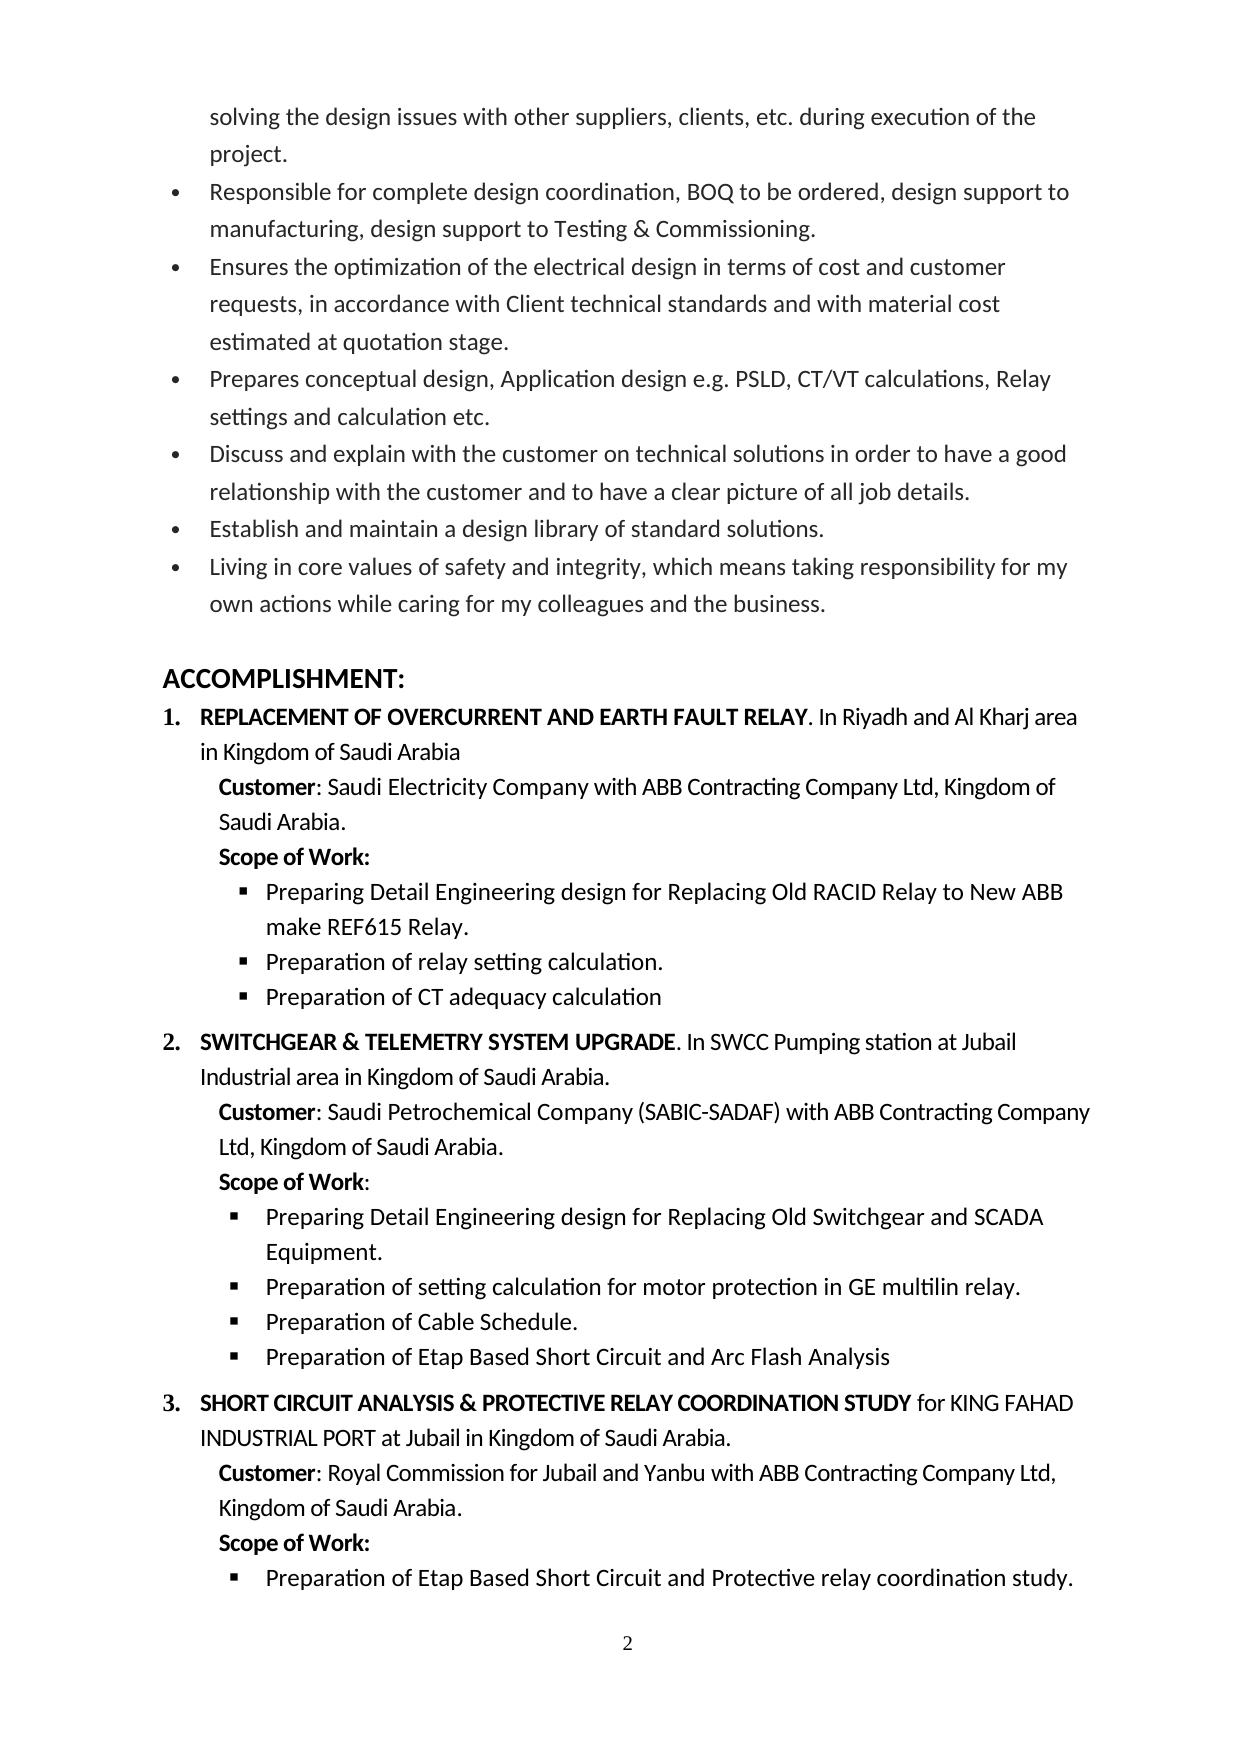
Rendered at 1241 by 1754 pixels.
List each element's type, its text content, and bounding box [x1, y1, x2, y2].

list Preparation of Cable Schedule. [228, 1306, 1092, 1337]
list Preparing Detail Engineering design for Replacing Old RACID Relay to New ABB make REF615 Relay. [237, 876, 1092, 941]
list SHORT CIRCUIT ANALYSIS & PROTECTIVE RELAY COORDINATION STUDY for KING FAHAD INDUSTRIAL PORT at Jubail in Kingdom of Saudi Arabia. [162, 1387, 1092, 1453]
list Customer: Saudi Electricity Company with ABB Contracting Company Ltd, Kingdom of Saudi Arabia. [219, 771, 1092, 836]
list Preparation of CT adequacy calculation [237, 981, 1092, 1011]
list Preparing Detail Engineering design for Replacing Old Switchgear and SCADA Equipment. [228, 1201, 1092, 1267]
list Preparation of Etap Based Short Circuit and Arc Flash Analysis [228, 1341, 1092, 1372]
list Preparation of relay setting calculation. [237, 946, 1092, 976]
list Scope of Work: [219, 1527, 1092, 1558]
list Discuss and explain with the customer on technical solutions in order to have a good relationship with the customer and to have a clear picture of all job details. [172, 431, 1092, 506]
list Living in core values of safety and integrity, which means taking responsibility for my own actions while caring for my colleagues and the business. [172, 544, 1092, 619]
list Ensures the optimization of the electrical design in terms of cost and customer requests, in accordance with Client technical standards and with material cost estimated at quotation stage. [172, 244, 1092, 356]
text ACCOMPLISHMENT: [162, 660, 1092, 695]
list Scope of Work: [219, 1166, 1092, 1197]
list Preparation of setting calculation for motor protection in GE multilin relay. [228, 1271, 1092, 1302]
list Preparation of Etap Based Short Circuit and Protective relay coordination study. [228, 1562, 1092, 1593]
list SWITCHGEAR & TELEMETRY SYSTEM UPGRADE. In SWCC Pumping station at Jubail Industrial area in Kingdom of Saudi Arabia. [162, 1026, 1092, 1092]
list Prepares conceptual design, Application design e.g. PSLD, CT/VT calculations, Relay settings and calculation etc. [172, 356, 1092, 431]
list Scope of Work: [219, 841, 1092, 871]
list REPLACEMENT OF OVERCURRENT AND EARTH FAULT RELAY. In Riyadh and Al Kharj area in Kingdom of Saudi Arabia [162, 701, 1092, 766]
list Customer: Saudi Petrochemical Company (SABIC-SADAF) with ABB Contracting Company Ltd, Kingdom of Saudi Arabia. [219, 1096, 1092, 1162]
list Customer: Royal Commission for Jubail and Yanbu with ABB Contracting Company Ltd, Kingdom of Saudi Arabia. [219, 1457, 1092, 1523]
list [172, 94, 1092, 169]
list Establish and maintain a design library of standard solutions. [172, 506, 1092, 544]
list Responsible for complete design coordination, BOQ to be ordered, design support to manufacturing, design support to Testing & Commissioning. [172, 169, 1092, 244]
